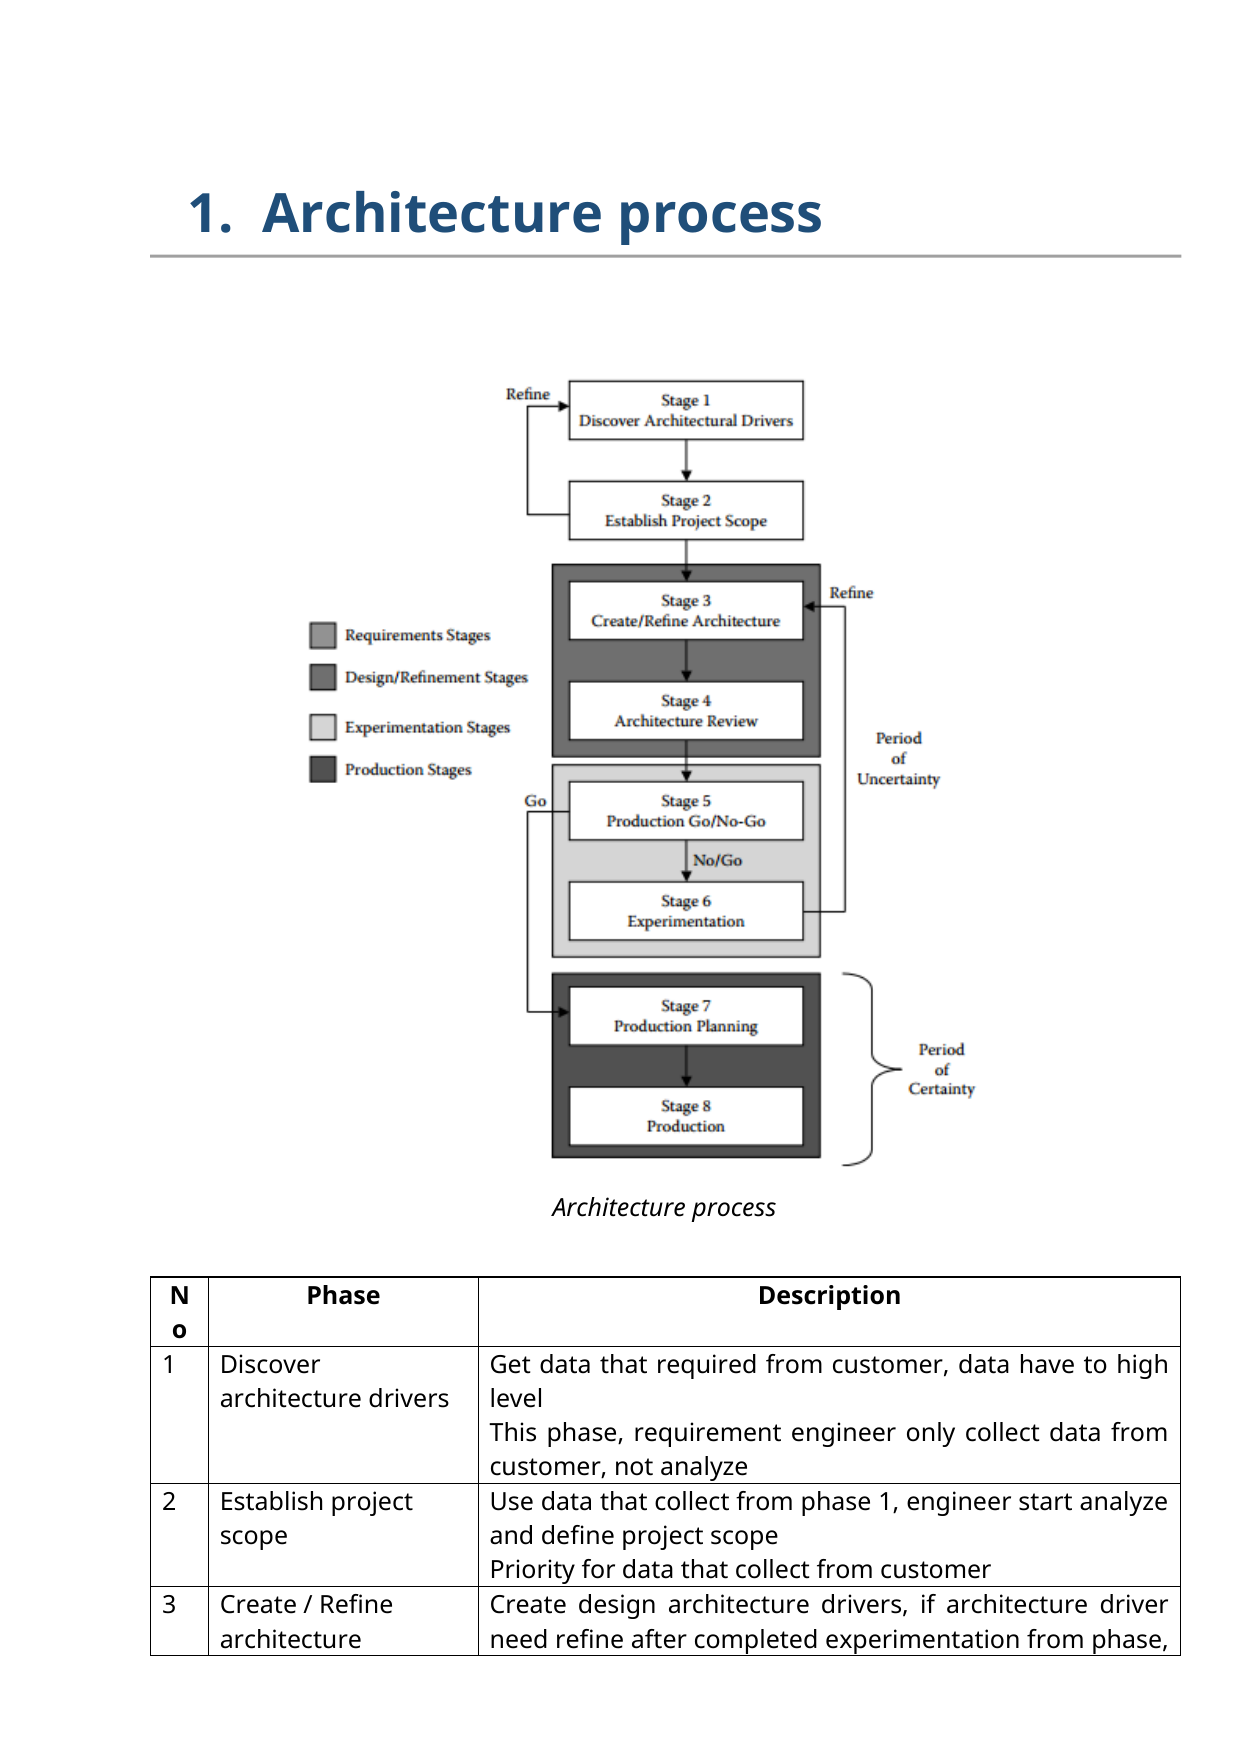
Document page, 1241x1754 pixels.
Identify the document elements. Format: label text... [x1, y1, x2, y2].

table_cell Get data that required from customer, data have to high level This phase, requirement engineer only collect data from customer, not analyze [479, 1347, 1180, 1483]
subtitle Architecture process [187, 175, 1181, 249]
table_cell Use data that collect from phase 1, engineer start analyze and define project scope Priority for data that collect from customer [479, 1484, 1180, 1586]
table_cell 3 [151, 1587, 208, 1655]
table_cell 1 [151, 1347, 208, 1483]
table_cell 2 [151, 1484, 208, 1586]
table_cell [479, 1587, 1180, 1655]
table_header Phase [209, 1278, 478, 1346]
table_header Description [479, 1278, 1180, 1346]
text Architecture process [150, 1190, 1181, 1224]
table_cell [209, 1587, 478, 1655]
table_cell Discover architecture drivers [209, 1347, 478, 1483]
table_header No [151, 1278, 208, 1346]
table_cell Establish project scope [209, 1484, 478, 1586]
